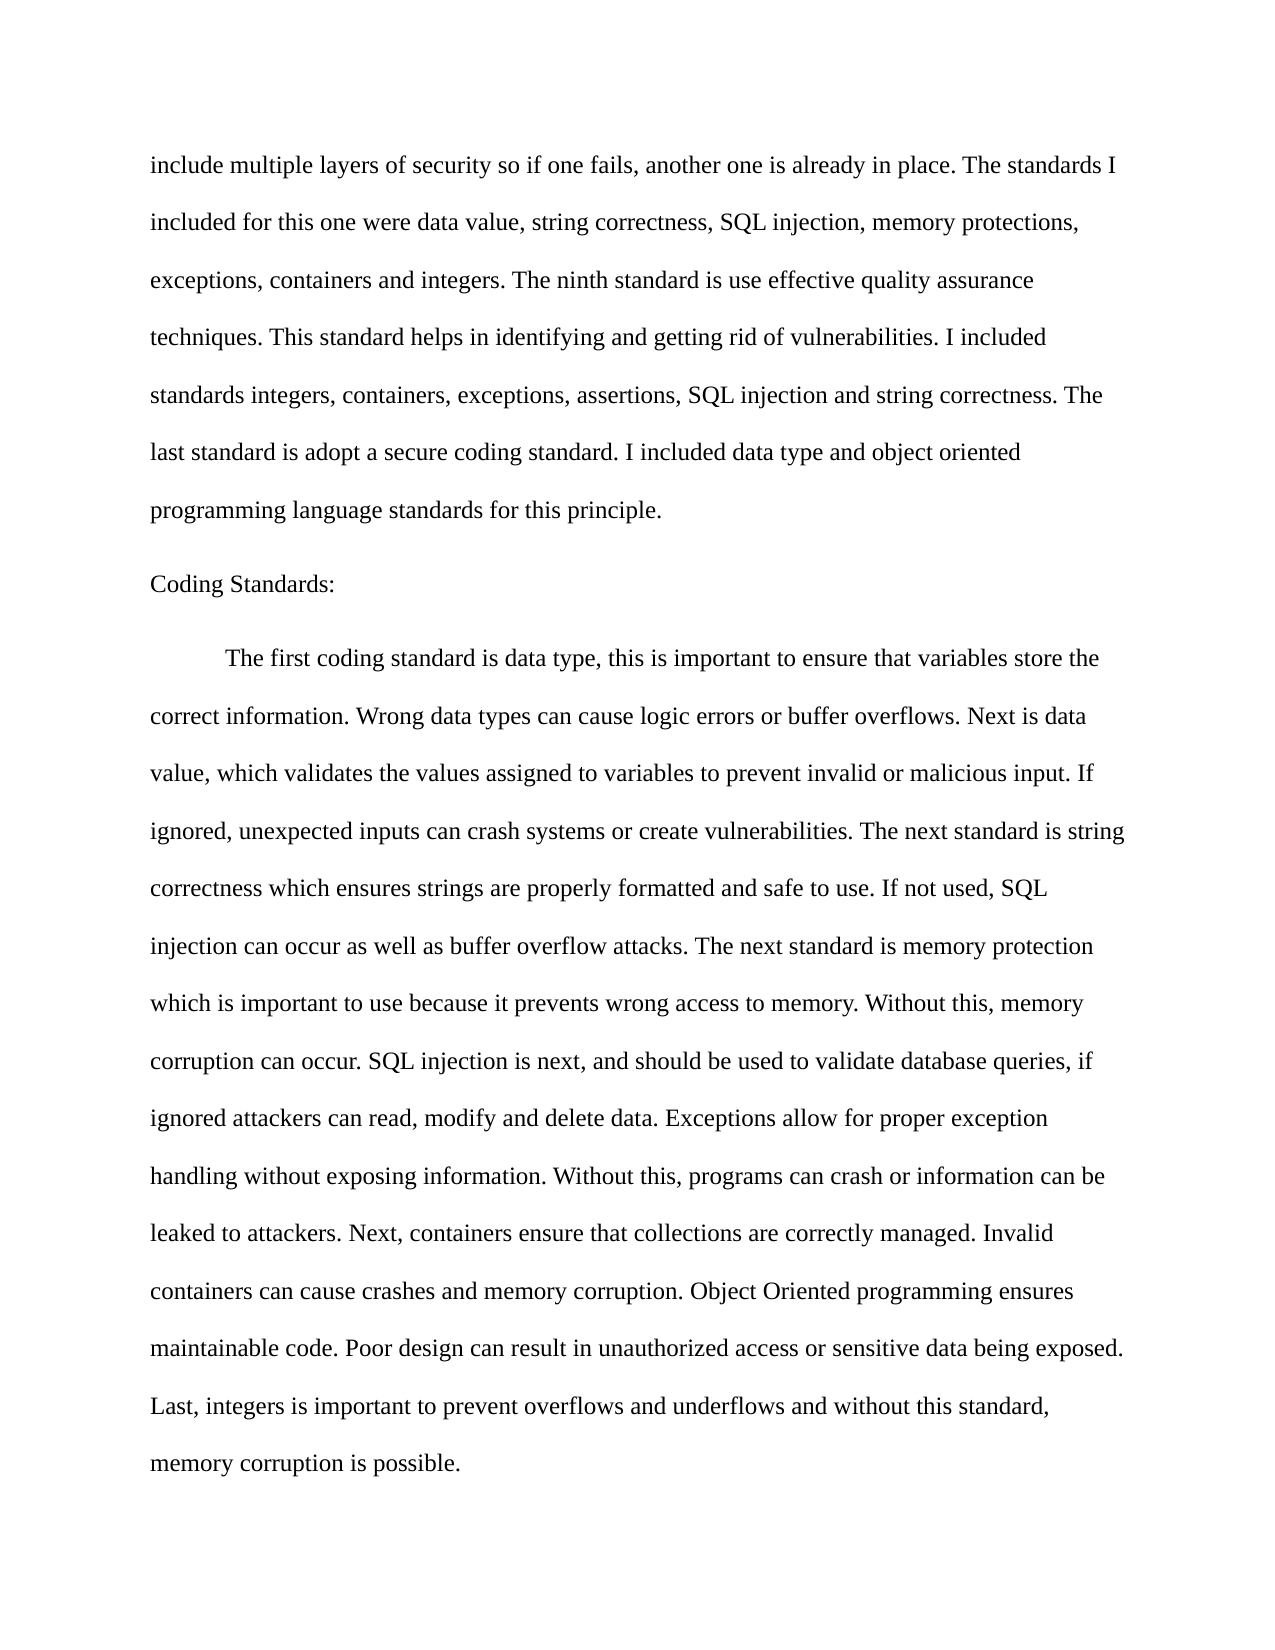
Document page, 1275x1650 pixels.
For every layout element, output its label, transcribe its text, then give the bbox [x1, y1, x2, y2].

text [150, 150, 1125, 524]
text The first coding standard is data type, this is important to ensure that variables store the correct information. Wrong data types can cause logic errors or buffer overflows. Next is data value, which validates the values assigned to variables to prevent invalid or malicious input. If ignored, unexpected inputs can crash systems or create vulnerabilities. The next standard is string correctness which ensures strings are properly formatted and safe to use. If not used, SQL injection can occur as well as buffer overflow attacks. The next standard is memory protection which is important to use because it prevents wrong access to memory. Without this, memory corruption can occur. SQL injection is next, and should be used to validate database queries, if ignored attackers can read, modify and delete data. Exceptions allow for proper exception handling without exposing information. Without this, programs can crash or information can be leaked to attackers. Next, containers ensure that collections are correctly managed. Invalid containers can cause crashes and memory corruption. Object Oriented programming ensures maintainable code. Poor design can result in unauthorized access or sensitive data being exposed. Last, integers is important to prevent overflows and underflows and without this standard, memory corruption is possible. [150, 643, 1125, 1477]
text Coding Standards: [150, 569, 1125, 598]
